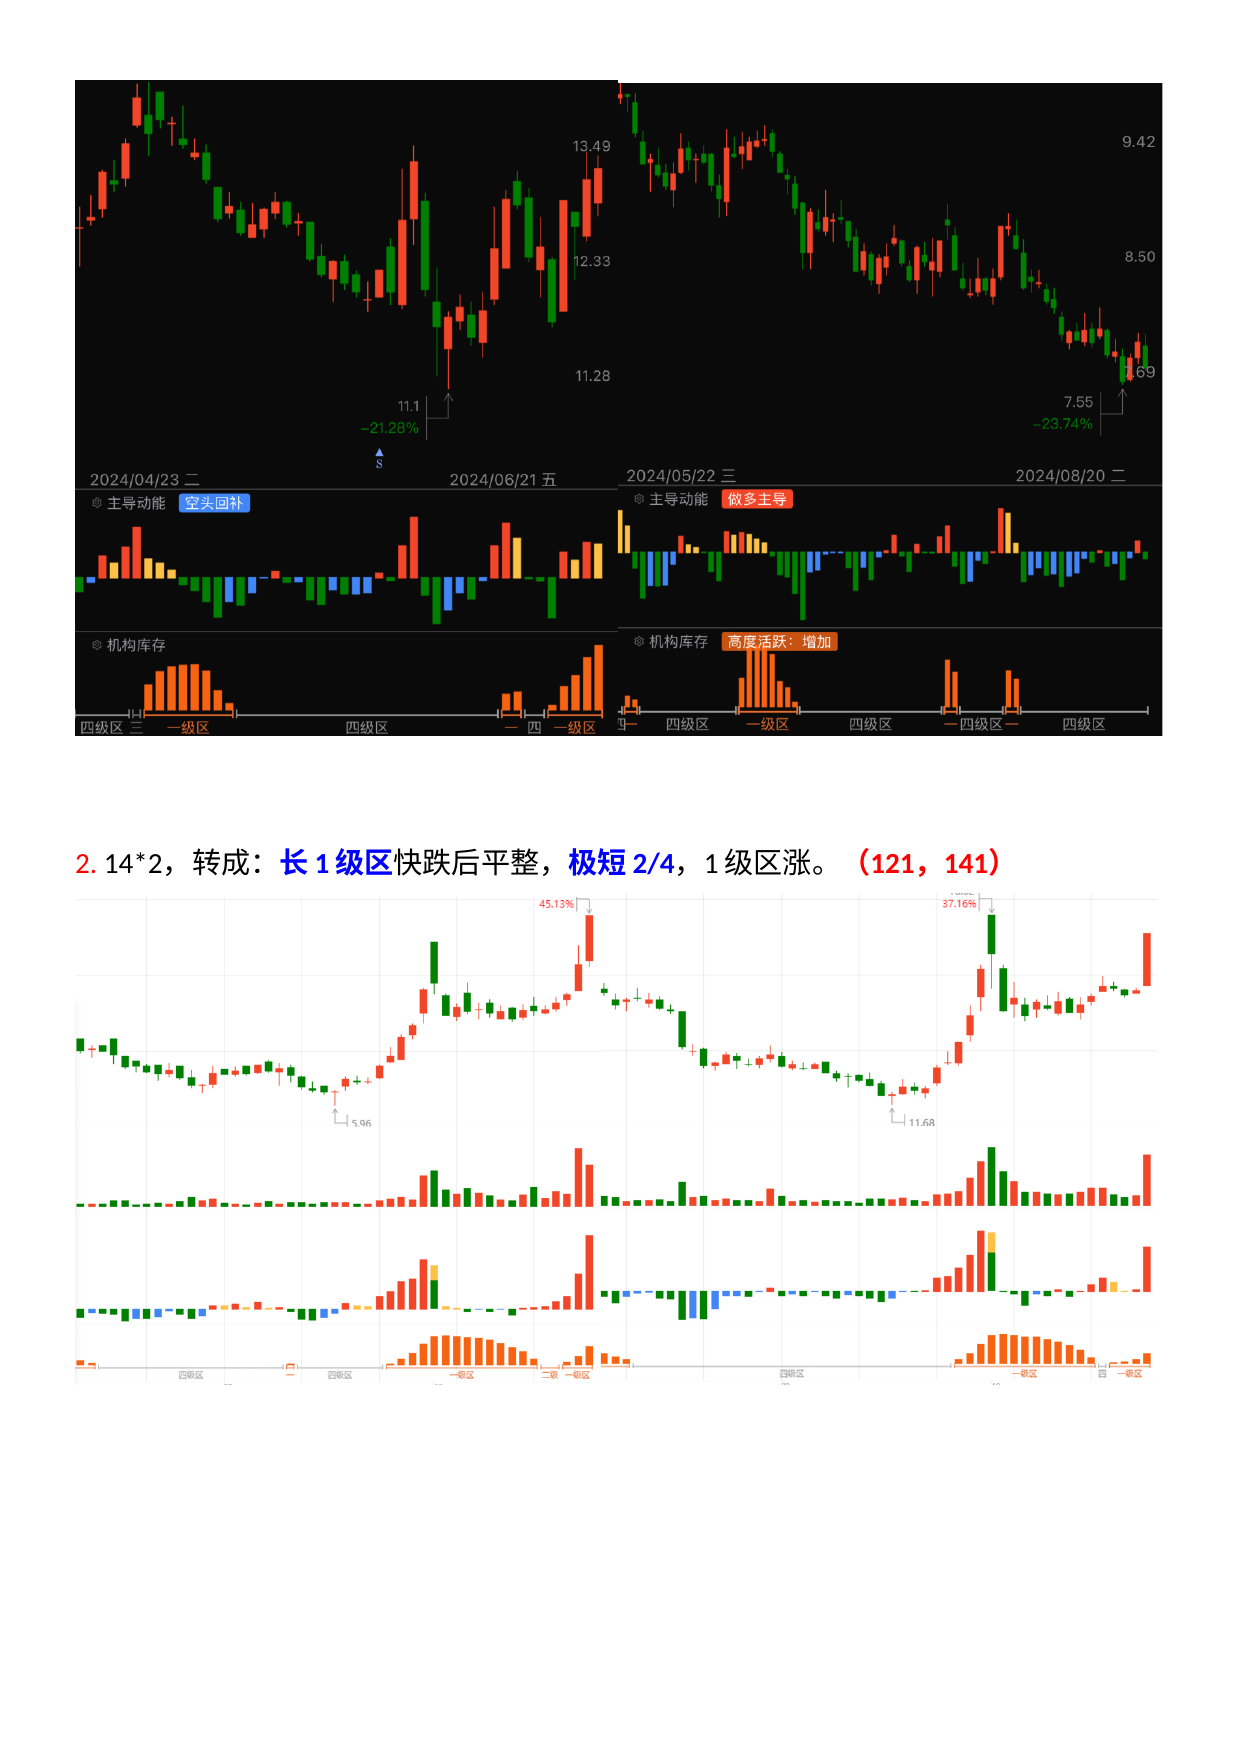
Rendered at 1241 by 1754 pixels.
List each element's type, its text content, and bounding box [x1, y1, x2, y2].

picture [75, 80, 1163, 736]
picture [75, 893, 1158, 1385]
list 14*2，转成：长1级区快跌后平整，极短2/4，1级区涨。（121，141） [75, 828, 1165, 893]
